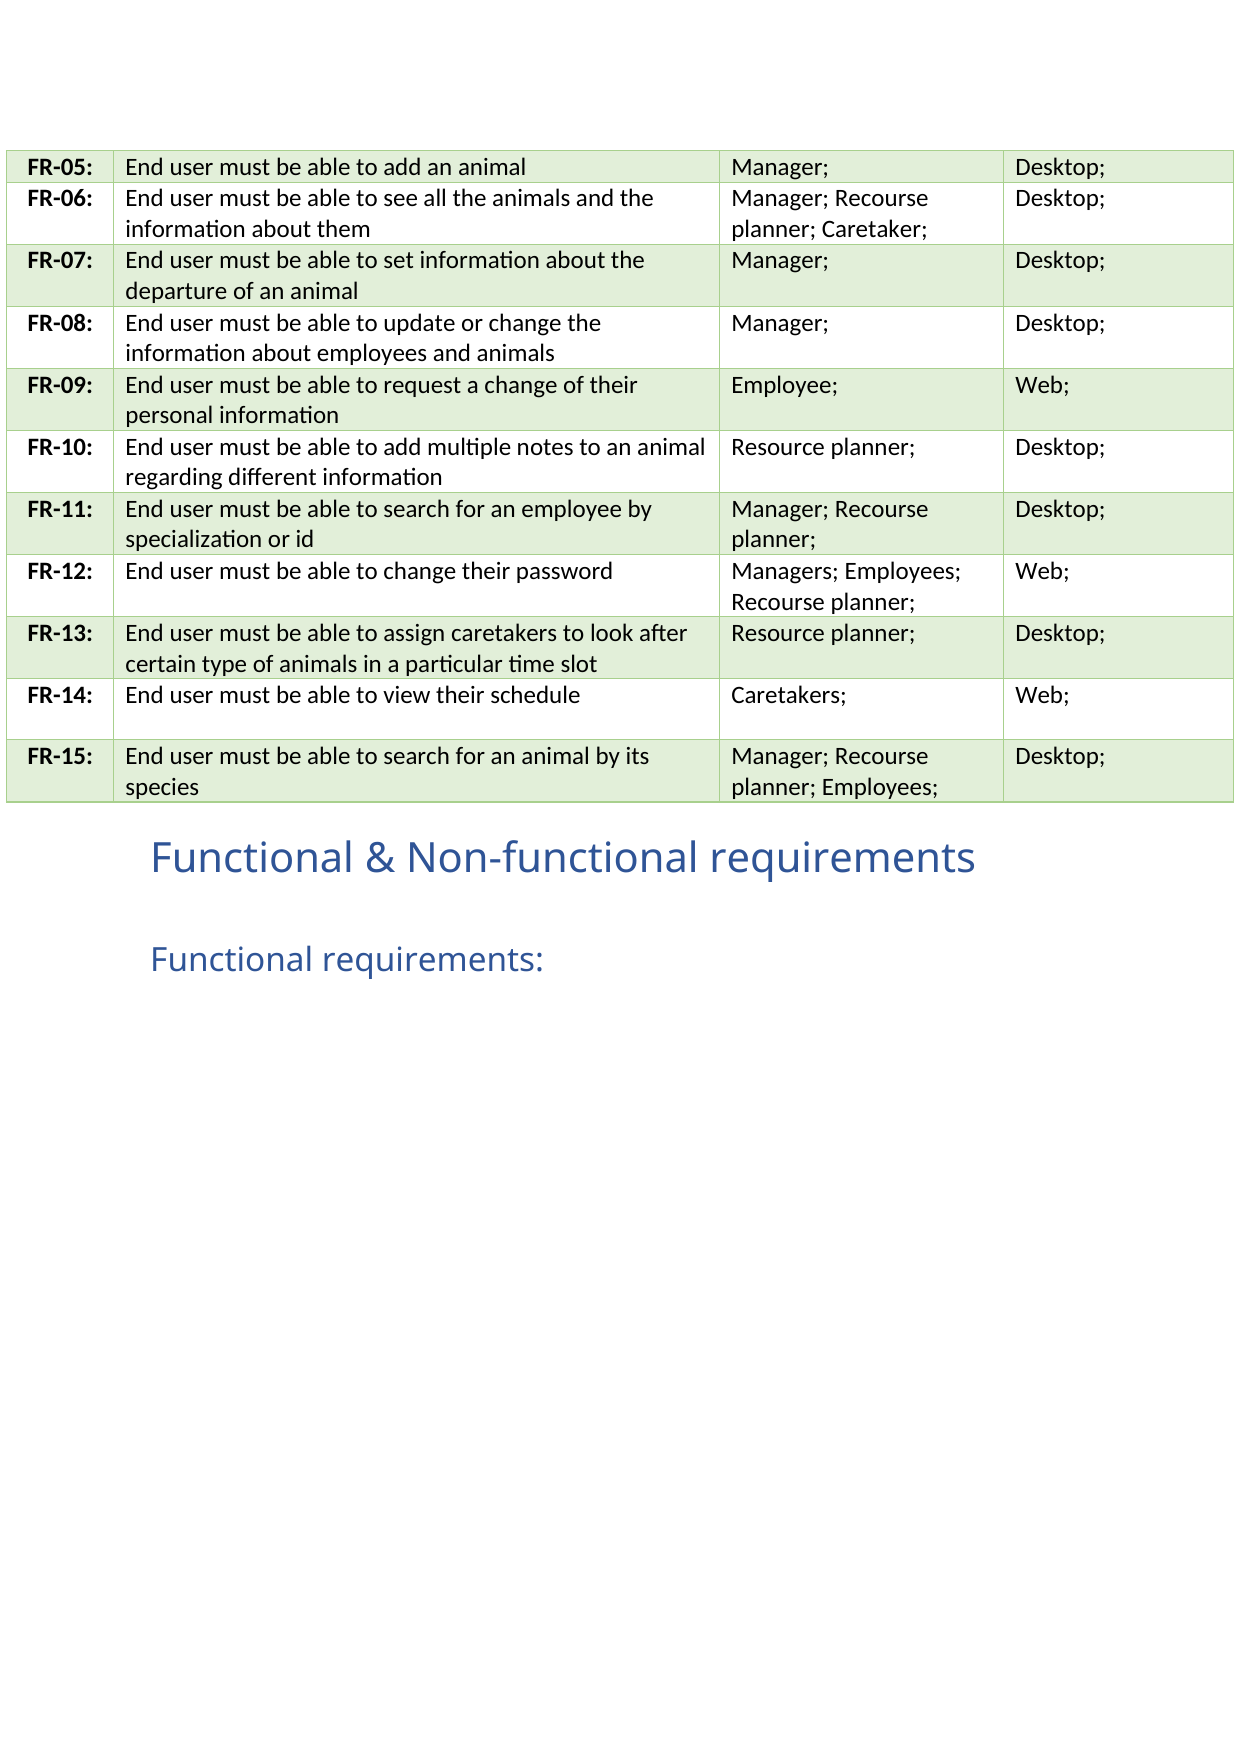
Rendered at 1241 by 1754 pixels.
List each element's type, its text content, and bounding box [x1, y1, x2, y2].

table_cell End user must be able to change their password [114, 555, 719, 616]
table_cell End user must be able to add an animal [114, 151, 719, 182]
table_cell Desktop; [1004, 307, 1233, 368]
table_cell Manager; [720, 151, 1003, 182]
table_cell Desktop; [1004, 431, 1233, 492]
table_cell FR-06: [7, 183, 113, 244]
table_cell FR-12: [7, 555, 113, 616]
table_cell Resource planner; [720, 617, 1003, 678]
table_cell FR-14: [7, 679, 113, 739]
text Functional requirements: [150, 936, 1090, 981]
table_cell End user must be able to search for an animal by its species [114, 740, 719, 801]
table_cell Web; [1004, 679, 1233, 739]
table_cell FR-05: [7, 151, 113, 182]
table_cell FR-08: [7, 307, 113, 368]
text Functional & Non-functional requirements [150, 827, 1090, 884]
table_cell FR-07: [7, 245, 113, 306]
table_cell Employee; [720, 369, 1003, 430]
table_cell FR-09: [7, 369, 113, 430]
table_cell Managers; Employees; Recourse planner; [720, 555, 1003, 616]
table_cell Manager; [720, 307, 1003, 368]
table_cell Web; [1004, 555, 1233, 616]
table_cell FR-10: [7, 431, 113, 492]
table_cell End user must be able to set information about the departure of an animal [114, 245, 719, 306]
table_cell Desktop; [1004, 493, 1233, 554]
table_cell End user must be able to request a change of their personal information [114, 369, 719, 430]
table_cell Web; [1004, 369, 1233, 430]
table_cell FR-13: [7, 617, 113, 678]
table_cell Desktop; [1004, 740, 1233, 801]
table_cell Manager; [720, 245, 1003, 306]
table_cell Manager; Recourse planner; Caretaker; [720, 183, 1003, 244]
table_cell End user must be able to search for an employee by specialization or id [114, 493, 719, 554]
table_cell Desktop; [1004, 245, 1233, 306]
table_cell Caretakers; [720, 679, 1003, 739]
table_cell End user must be able to update or change the information about employees and animals [114, 307, 719, 368]
table_cell End user must be able to view their schedule [114, 679, 719, 739]
table_cell Desktop; [1004, 617, 1233, 678]
table_cell Resource planner; [720, 431, 1003, 492]
table_cell Manager; Recourse planner; Employees; [720, 740, 1003, 801]
table_cell FR-11: [7, 493, 113, 554]
table_cell FR-15: [7, 740, 113, 801]
table_cell Desktop; [1004, 183, 1233, 244]
table_cell End user must be able to add multiple notes to an animal regarding different information [114, 431, 719, 492]
table_cell End user must be able to assign caretakers to look after certain type of animals in a particular time slot [114, 617, 719, 678]
table_cell Manager; Recourse planner; [720, 493, 1003, 554]
table_cell Desktop; [1004, 151, 1233, 182]
table_cell End user must be able to see all the animals and the information about them [114, 183, 719, 244]
